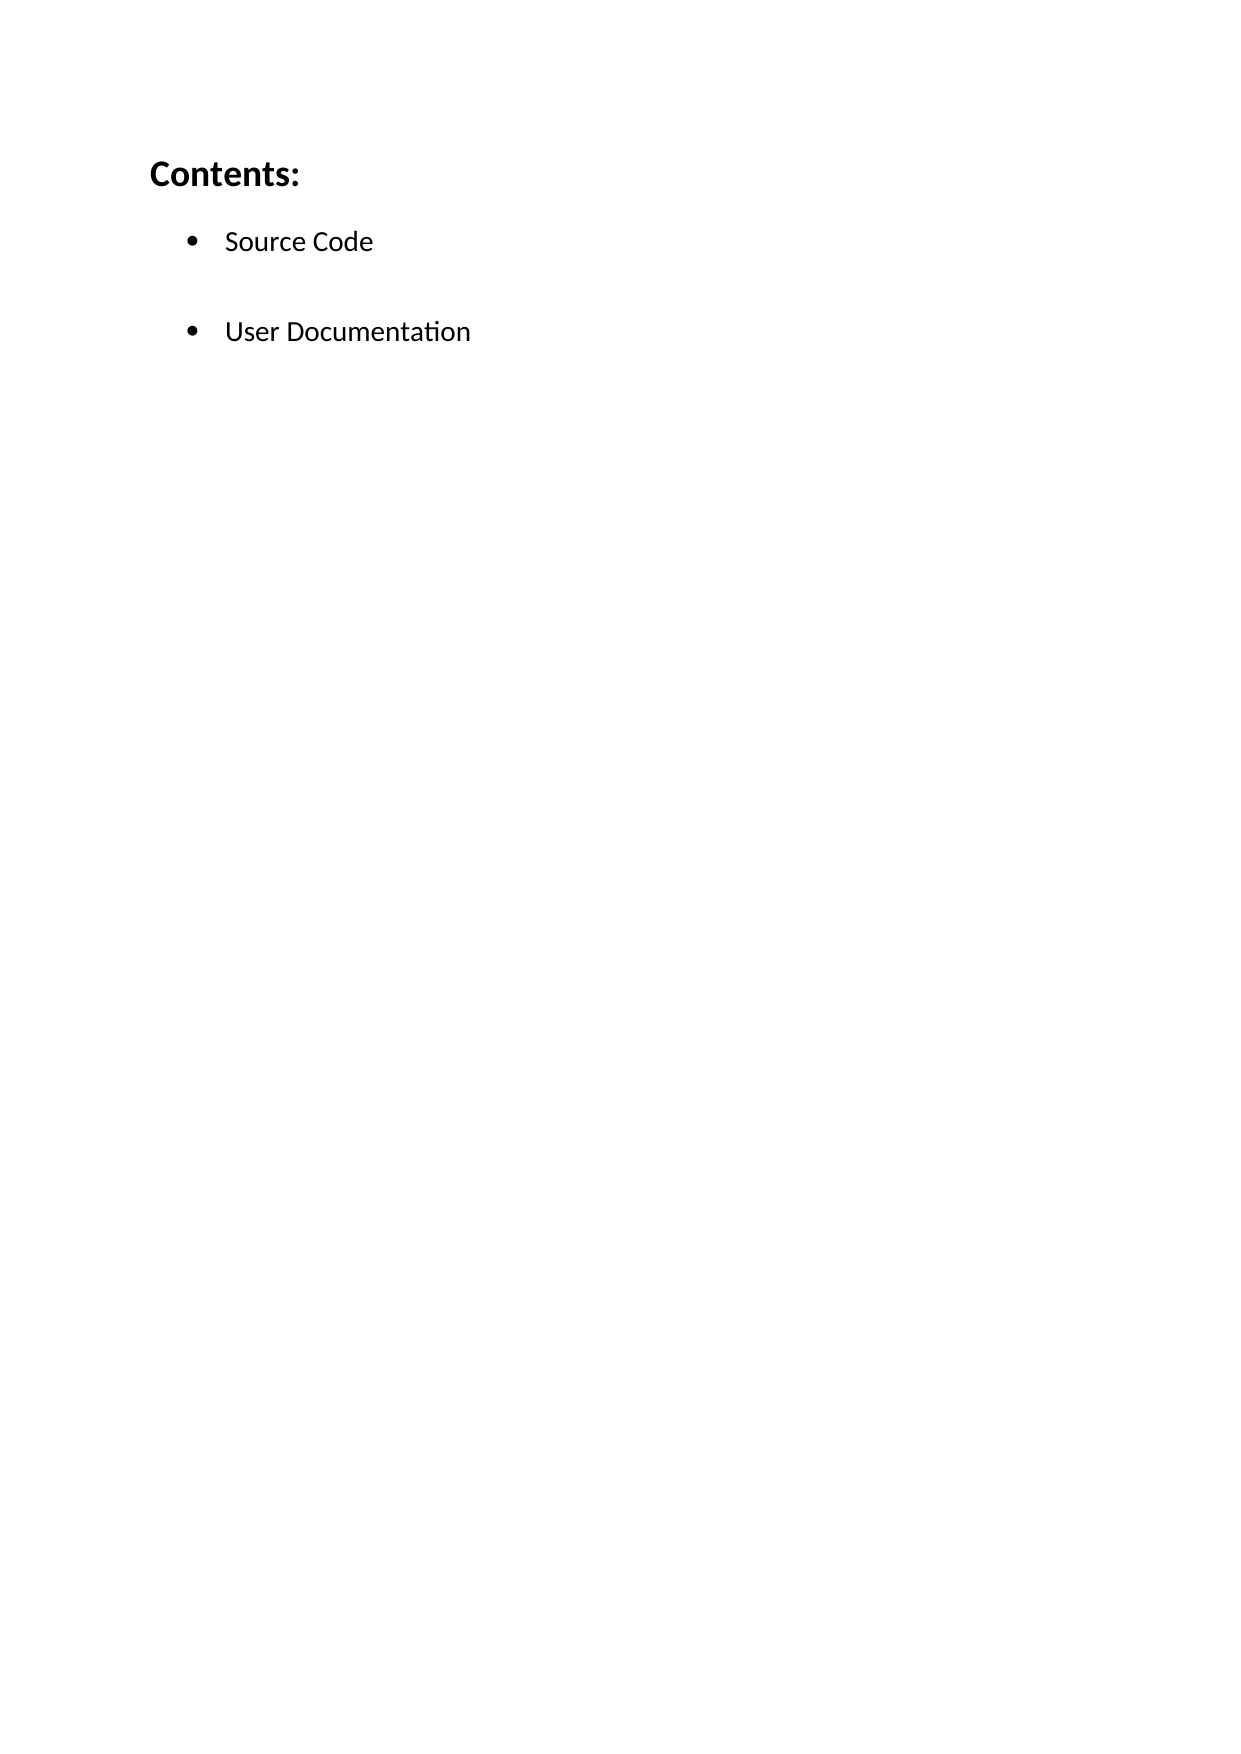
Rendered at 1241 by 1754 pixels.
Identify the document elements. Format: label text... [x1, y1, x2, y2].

text Contents: [150, 150, 1090, 196]
list Source Code [187, 223, 1090, 259]
list User Documentation [187, 313, 1090, 348]
